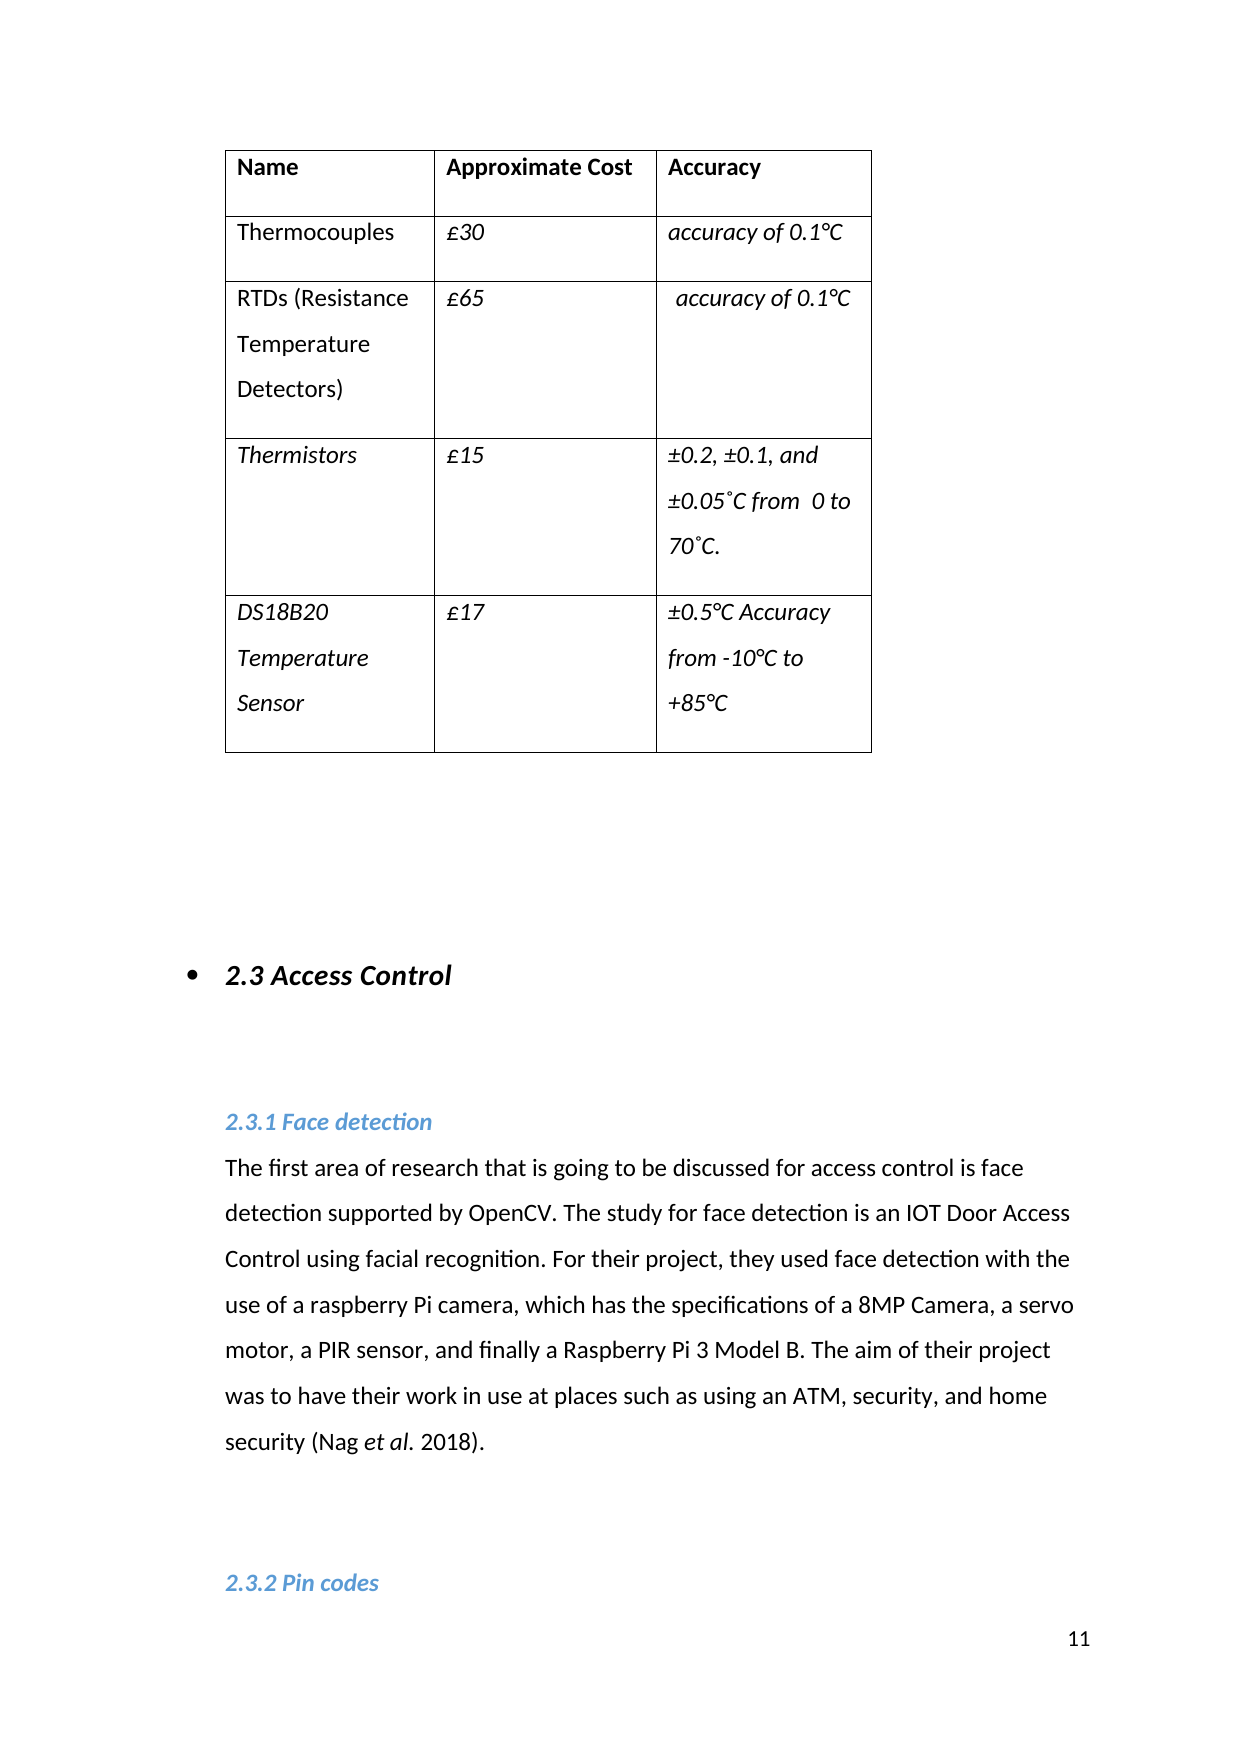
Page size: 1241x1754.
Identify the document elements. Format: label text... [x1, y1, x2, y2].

table_cell RTDs (Resistance Temperature Detectors) [226, 282, 434, 438]
table_header Name [226, 151, 434, 216]
table_cell £30 [435, 217, 656, 281]
table_cell DS18B20 Temperature Sensor [226, 596, 434, 752]
table_cell ±0.5°C Accuracy from -10°C to +85°C [657, 596, 871, 752]
table_cell £65 [435, 282, 656, 438]
table_cell accuracy of 0.1°C [657, 217, 871, 281]
table_cell ±0.2, ±0.1, and ±0.05˚C from 0 to 70˚C. [657, 439, 871, 595]
list 2.3 Access Control [187, 957, 1090, 992]
table_cell £15 [435, 439, 656, 595]
table_header Approximate Cost [435, 151, 656, 216]
subtitle 2.3.1 Face detection [150, 1106, 1090, 1136]
text The first area of research that is going to be discussed for access control is face detection supported by OpenCV. The study for face detection is an IOT Door Access Control using facial recognition. For their project, they used face detection with the use of a raspberry Pi camera, which has the specifications of a 8MP Camera, a servo motor, a PIR sensor, and finally a Raspberry Pi 3 Model B. The aim of their project was to have their work in use at places such as using an ATM, security, and home security (Nag et al. 2018). [225, 1152, 1090, 1457]
table_cell accuracy of 0.1°C [657, 282, 871, 438]
subtitle 2.3.2 Pin codes [150, 1567, 1090, 1598]
table_cell £17 [435, 596, 656, 752]
table_cell Thermistors [226, 439, 434, 595]
table_cell Thermocouples [226, 217, 434, 281]
table_header Accuracy [657, 151, 871, 216]
